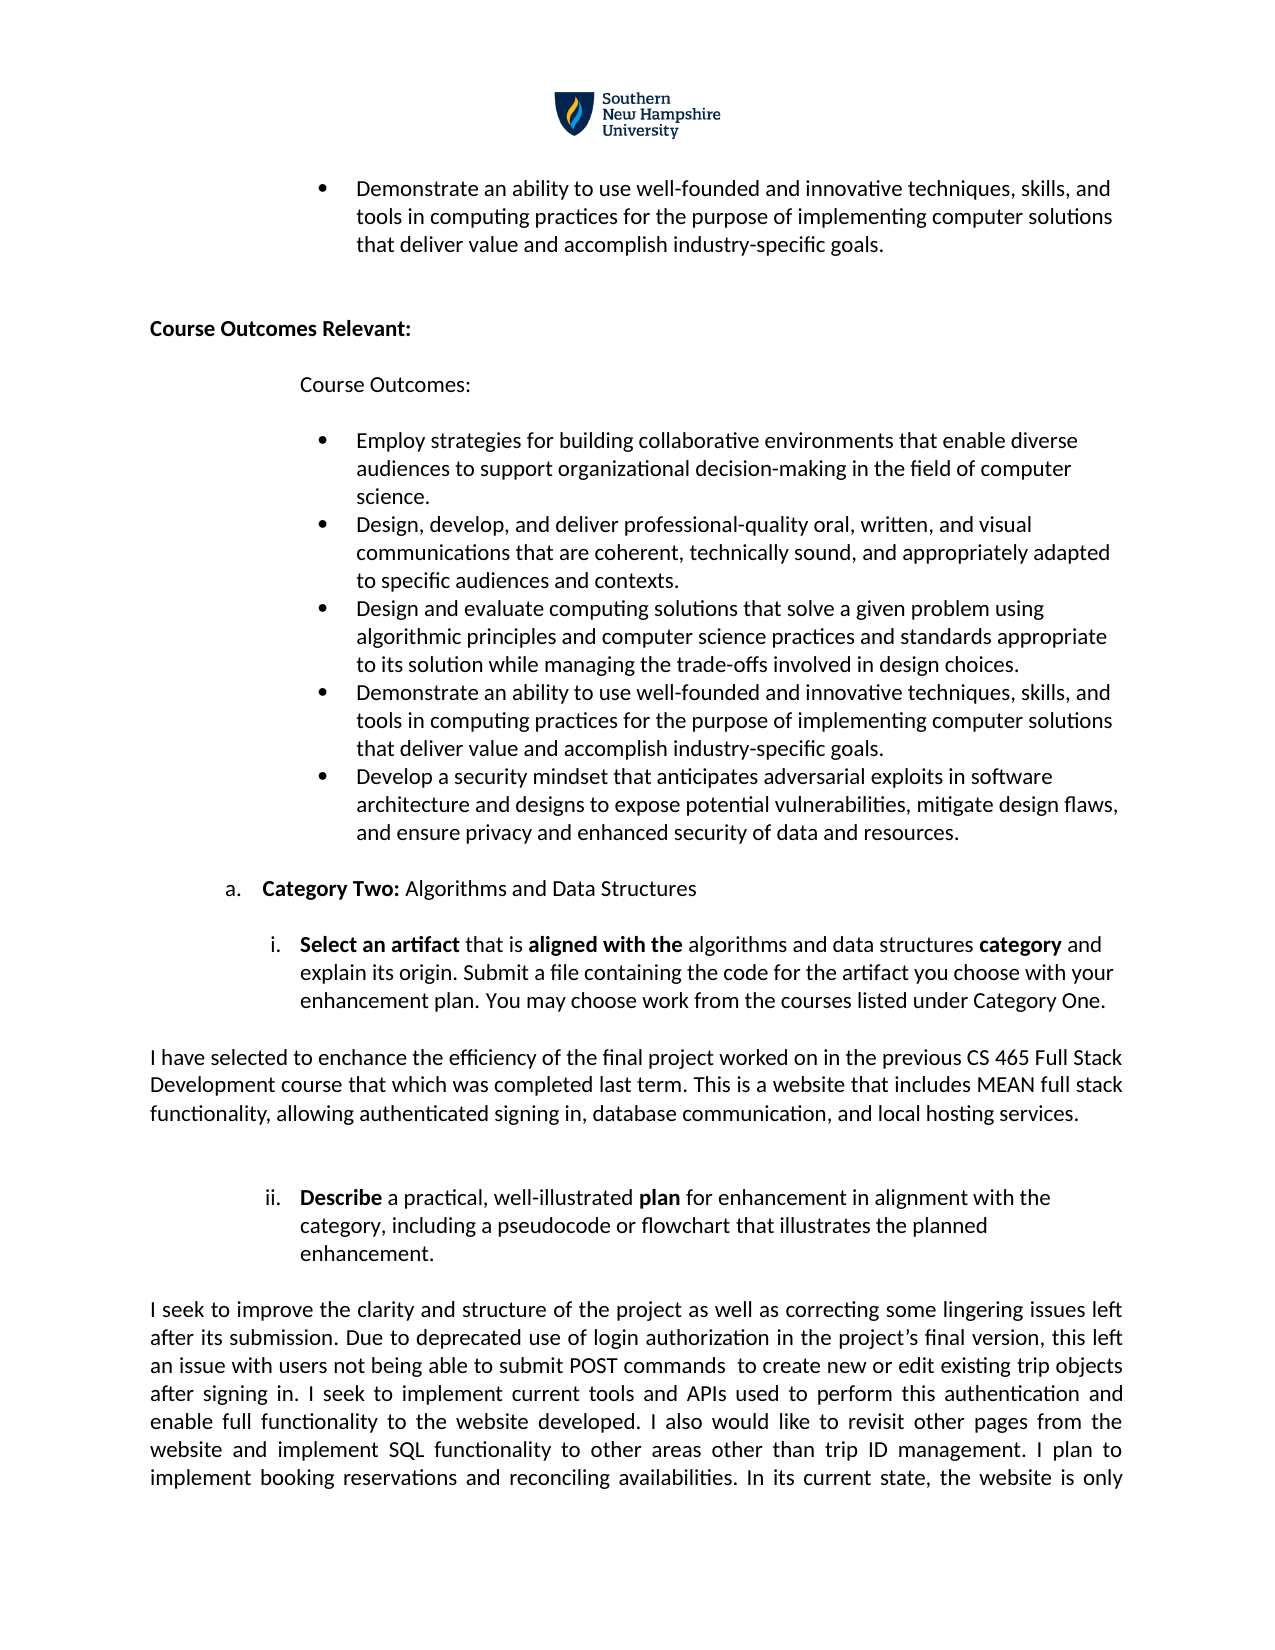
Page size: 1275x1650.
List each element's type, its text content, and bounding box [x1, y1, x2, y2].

list Employ strategies for building collaborative environments that enable diverse audiences to support organizational decision-making in the field of computer science. [319, 426, 1125, 510]
picture [546, 75, 729, 154]
list Describe a practical, well-illustrated plan for enhancement in alignment with the category, including a pseudocode or flowchart that illustrates the planned enhancement. [281, 1183, 1125, 1267]
text Course Outcomes Relevant: [150, 314, 1125, 342]
list Category Two: Algorithms and Data Structures [225, 874, 1125, 902]
list Demonstrate an ability to use well-founded and innovative techniques, skills, and tools in computing practices for the purpose of implementing computer solutions that deliver value and accomplish industry-specific goals. [319, 174, 1125, 258]
text Course Outcomes: [300, 370, 1125, 398]
list Demonstrate an ability to use well-founded and innovative techniques, skills, and tools in computing practices for the purpose of implementing computer solutions that deliver value and accomplish industry-specific goals. [319, 678, 1125, 762]
list Design and evaluate computing solutions that solve a given problem using algorithmic principles and computer science practices and standards appropriate to its solution while managing the trade-offs involved in design choices. [319, 594, 1125, 678]
list Design, develop, and deliver professional-quality oral, written, and visual communications that are coherent, technically sound, and appropriately adapted to specific audiences and contexts. [319, 510, 1125, 594]
text I have selected to enchance the efficiency of the final project worked on in the previous CS 465 Full Stack Development course that which was completed last term. This is a website that includes MEAN full stack functionality, allowing authenticated signing in, database communication, and local hosting services. [150, 1043, 1125, 1127]
list Select an artifact that is aligned with the algorithms and data structures category and explain its origin. Submit a file containing the code for the artifact you choose with your enhancement plan. You may choose work from the courses listed under Category One. [281, 931, 1125, 1014]
list Develop a security mindset that anticipates adversarial exploits in software architecture and designs to expose potential vulnerabilities, mitigate design flaws, and ensure privacy and enhanced security of data and resources. [319, 762, 1125, 846]
